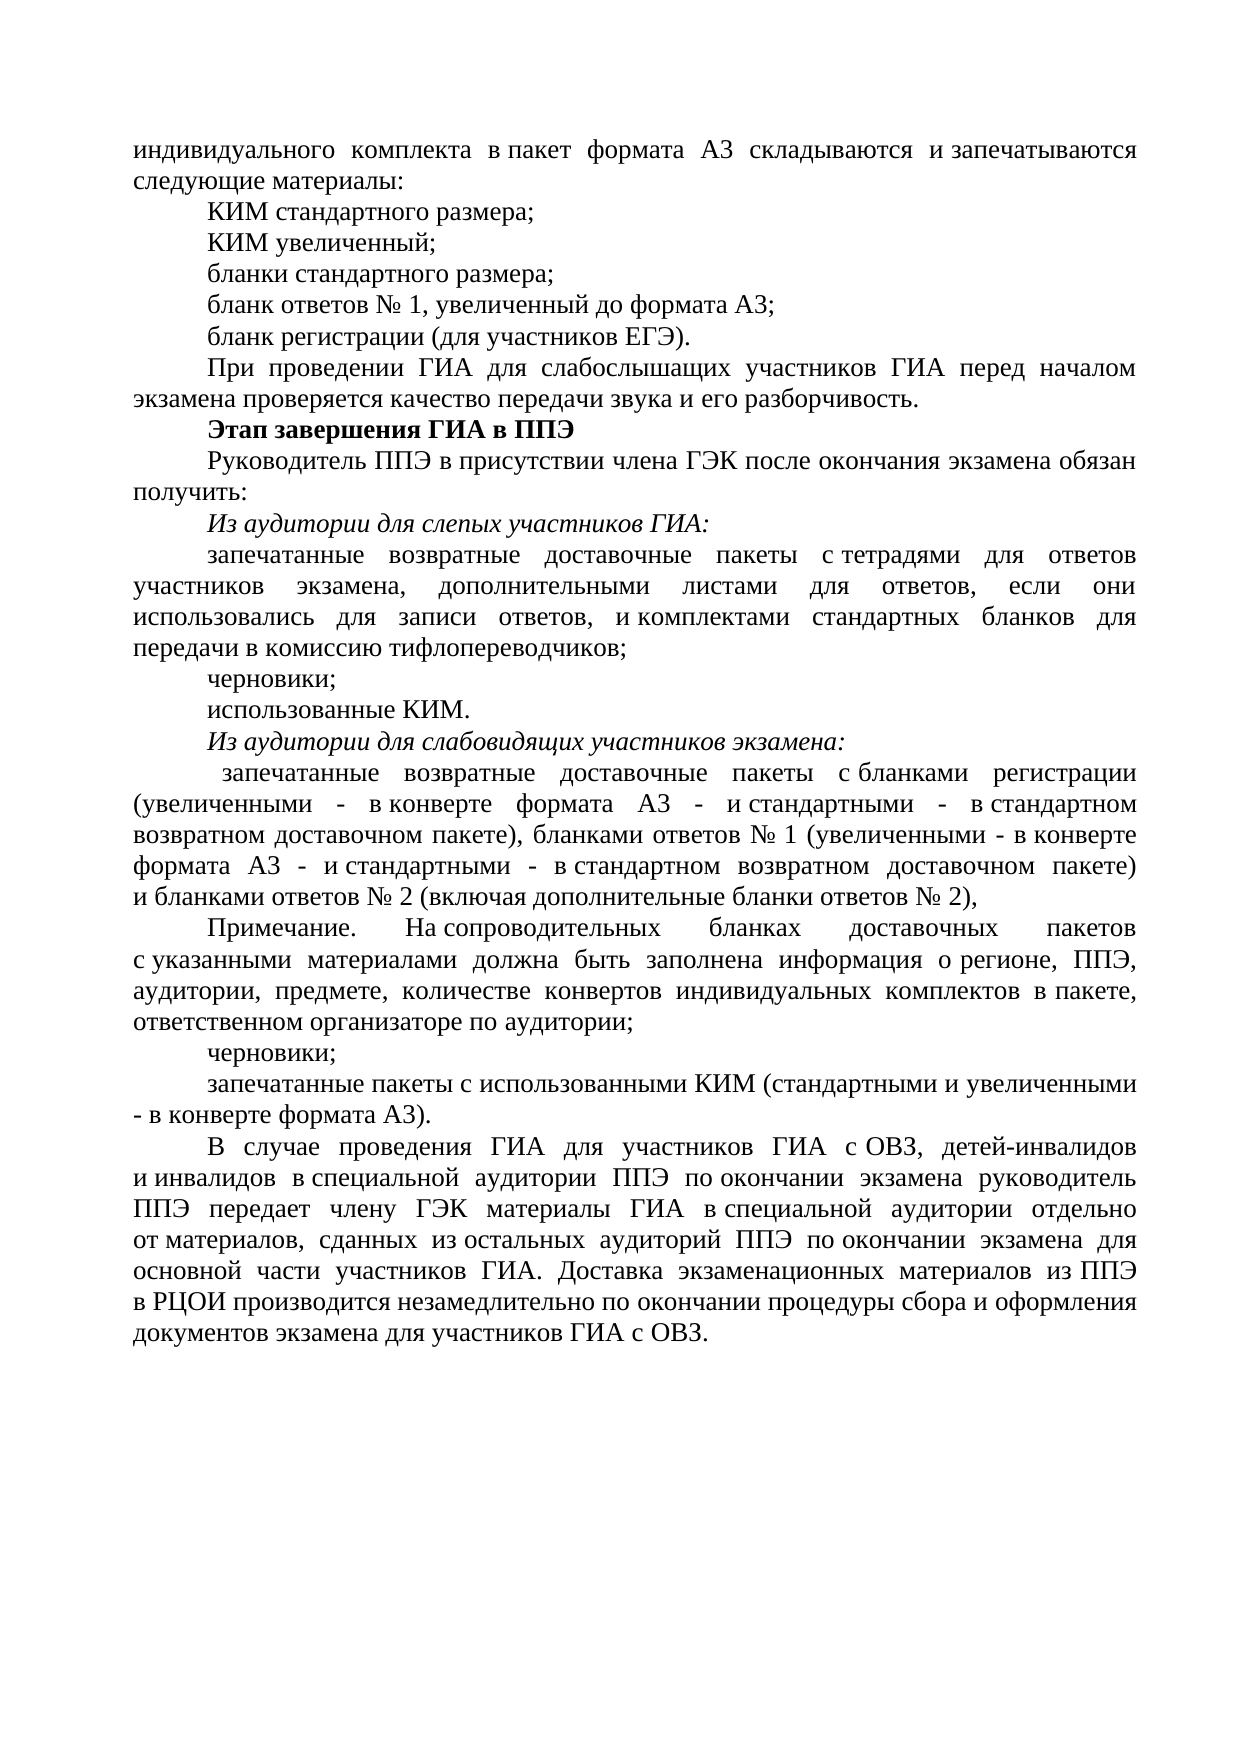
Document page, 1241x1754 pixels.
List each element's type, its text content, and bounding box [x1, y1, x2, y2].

text Из аудитории для слабовидящих участников экзамена: [133, 725, 1137, 756]
text КИМ стандартного размера; [133, 195, 1137, 226]
text запечатанные возвратные доставочные пакеты с тетрадями для ответов участников экзамена, дополнительными листами для ответов, если они использовались для записи ответов, и комплектами стандартных бланков для передачи в комиссию тифлопереводчиков; [133, 538, 1137, 662]
text бланк ответов № 1, увеличенный до формата А3; [133, 289, 1137, 320]
text использованные КИМ. [133, 693, 1137, 725]
list В случае проведения ГИА для участников ГИА с ОВЗ, детей-инвалидов и инвалидов в специальной аудитории ППЭ по окончании экзамена руководитель ППЭ передает члену ГЭК материалы ГИА в специальной аудитории отдельно от материалов, сданных из остальных аудиторий ППЭ по окончании экзамена для основной части участников ГИА. Доставка экзаменационных материалов из ППЭ в РЦОИ производится незамедлительно по окончании процедуры сбора и оформления документов экзамена для участников ГИА с ОВЗ. [133, 1129, 1137, 1348]
text Этап завершения ГИА в ППЭ [133, 413, 1137, 444]
text Примечание. На сопроводительных бланках доставочных пакетов с указанными материалами должна быть заполнена информация о регионе, ППЭ, аудитории, предмете, количестве конвертов индивидуальных комплектов в пакете, ответственном организаторе по аудитории; [133, 912, 1137, 1036]
text бланк регистрации (для участников ЕГЭ). [133, 320, 1137, 351]
text черновики; [133, 1036, 1137, 1067]
text При проведении ГИА для слабослышащих участников ГИА перед началом экзамена проверяется качество передачи звука и его разборчивость. [133, 351, 1137, 413]
text Руководитель ППЭ в присутствии члена ГЭК после окончания экзамена обязан получить: [133, 444, 1137, 507]
text запечатанные возвратные доставочные пакеты с бланками регистрации (увеличенными - в конверте формата А3 - и стандартными - в стандартном возвратном доставочном пакете), бланками ответов № 1 (увеличенными - в конверте формата А3 - и стандартными - в стандартном возвратном доставочном пакете) и бланками ответов № 2 (включая дополнительные бланки ответов № 2), [133, 756, 1137, 912]
list запечатанные пакеты с использованными КИМ (стандартными и увеличенными - в конверте формата А3). [133, 1067, 1137, 1129]
text бланки стандартного размера; [133, 257, 1137, 289]
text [133, 133, 1137, 195]
text КИМ увеличенный; [133, 226, 1137, 257]
text Из аудитории для слепых участников ГИА: [133, 507, 1137, 538]
text черновики; [133, 662, 1137, 693]
